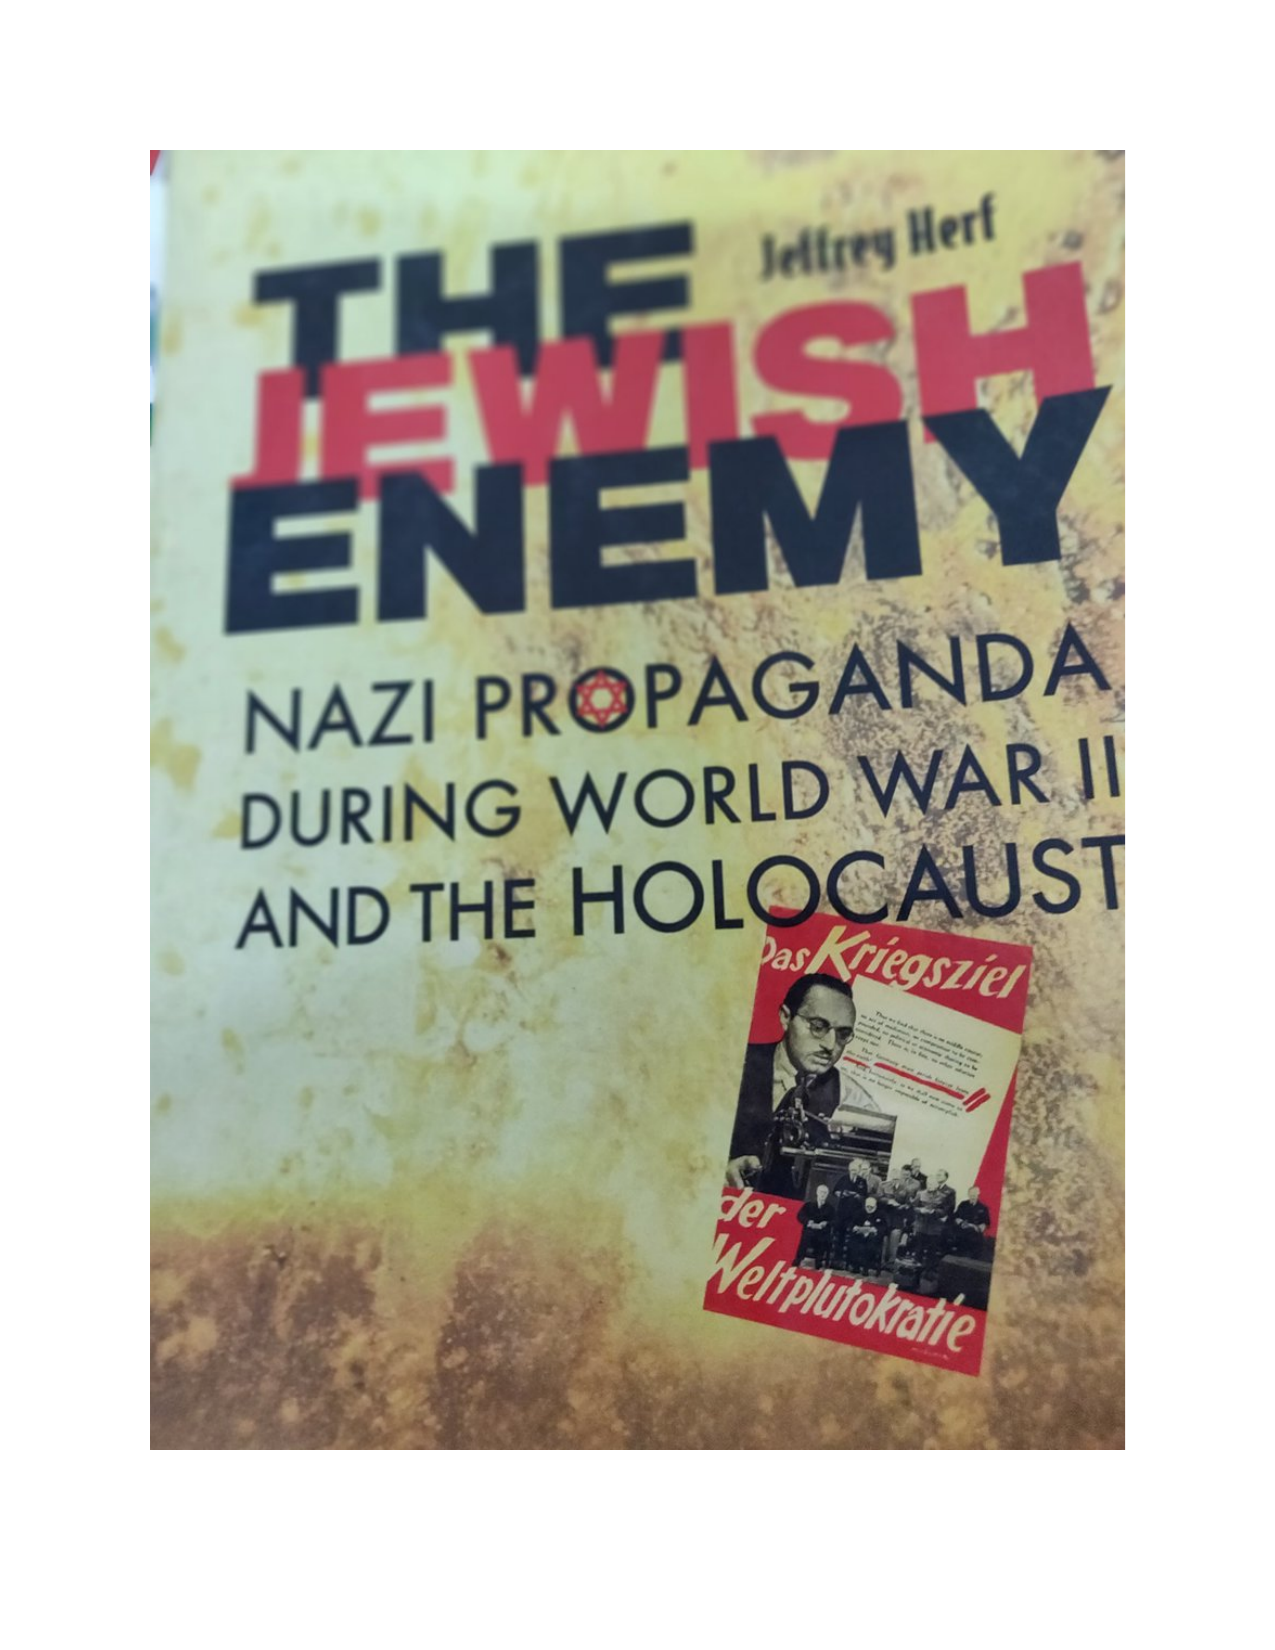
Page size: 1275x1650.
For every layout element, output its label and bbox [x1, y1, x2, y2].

picture [150, 150, 1125, 1450]
